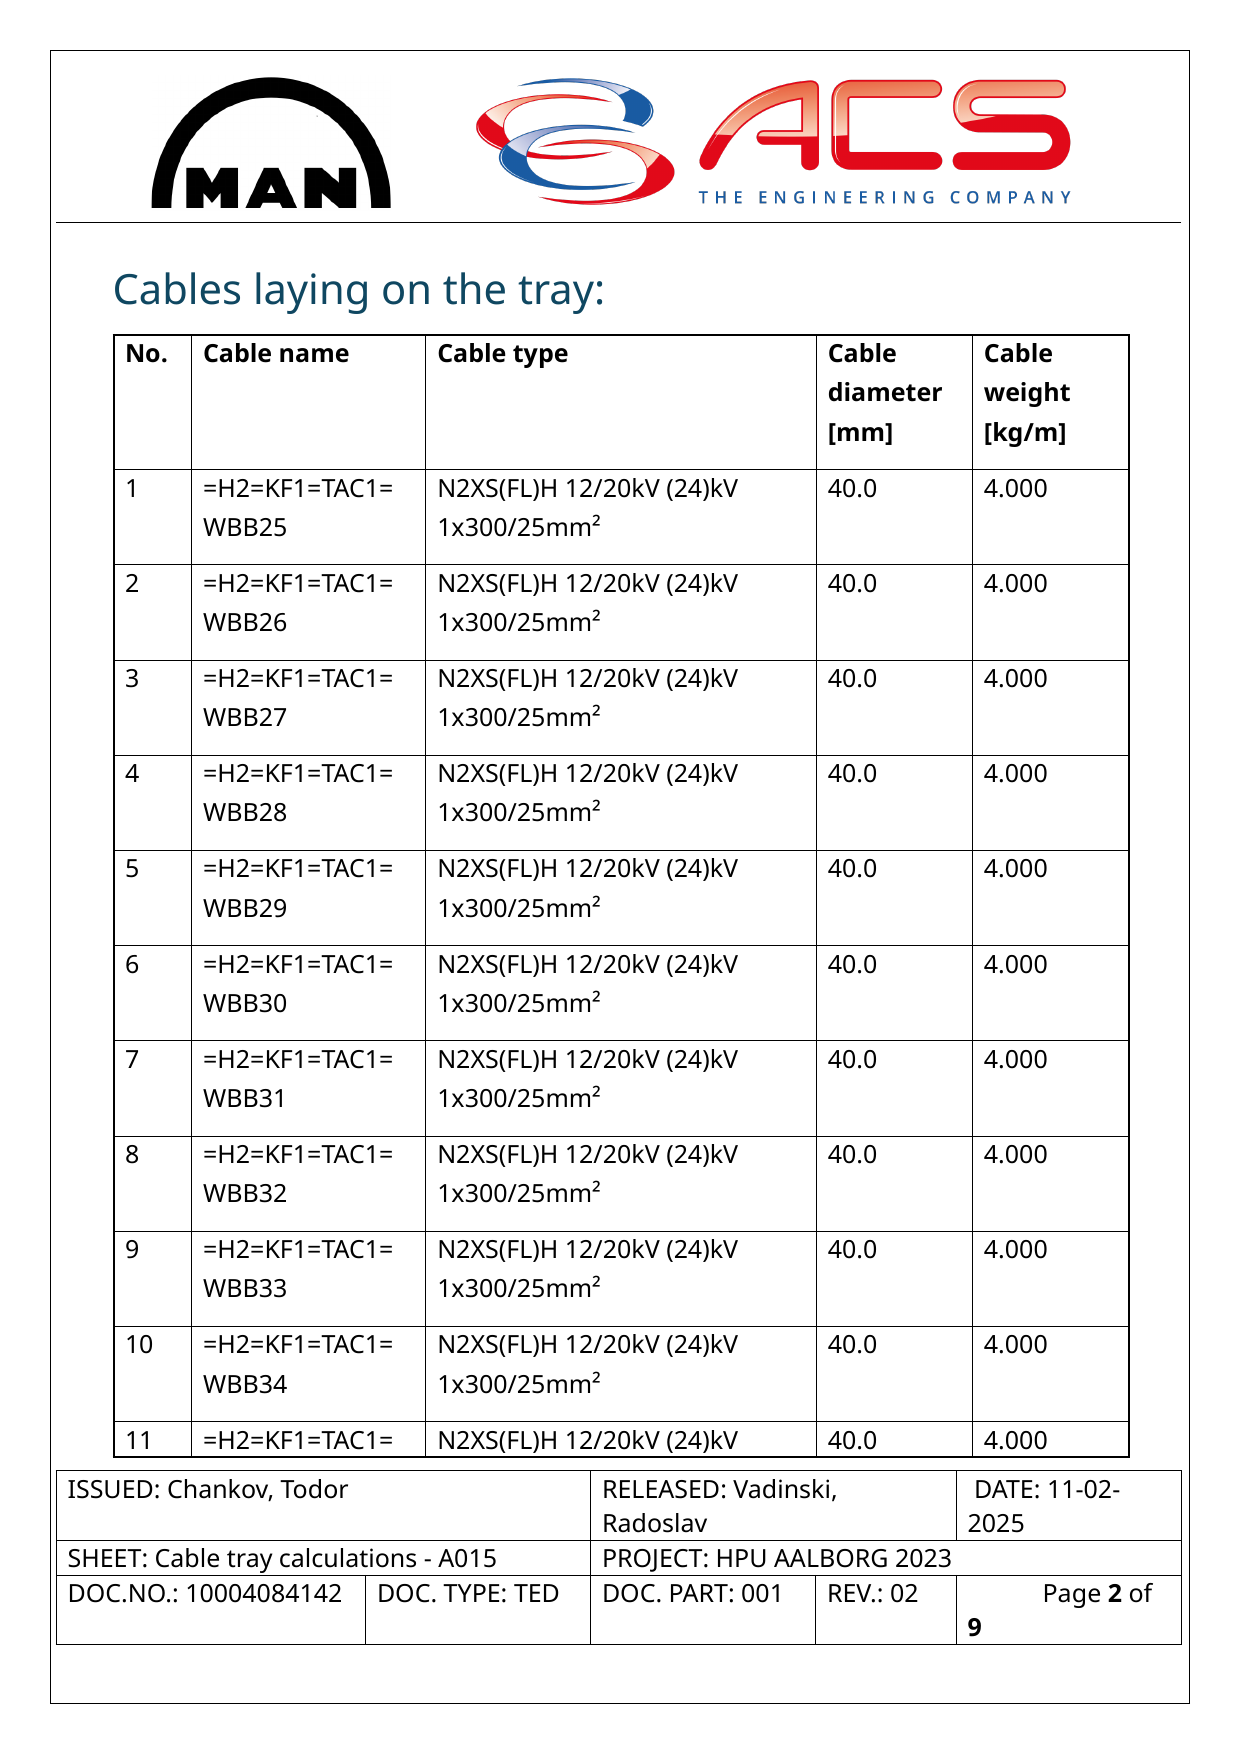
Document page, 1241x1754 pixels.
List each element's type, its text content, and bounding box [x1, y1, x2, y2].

table_cell 8 [115, 1137, 191, 1231]
table_cell =H2=KF1=TAC1=WBB28 [192, 756, 425, 850]
picture [475, 75, 1086, 211]
table_cell 40.0 [817, 1232, 972, 1326]
table_cell 9 [115, 1232, 191, 1326]
table_cell N2XS(FL)H 12/20kV (24)kV 1x300/25mm² [426, 1422, 816, 1456]
table_cell N2XS(FL)H 12/20kV (24)kV 1x300/25mm² [426, 1232, 816, 1326]
table_cell 40.0 [817, 1327, 972, 1421]
table_cell =H2=KF1=TAC1=WBB27 [192, 661, 425, 755]
table_cell 4.000 [973, 1327, 1128, 1421]
table_header Cable weight [kg/m] [973, 336, 1128, 469]
table_cell 4.000 [973, 661, 1128, 755]
picture [151, 75, 391, 211]
table_cell 4.000 [973, 1232, 1128, 1326]
table_cell 4.000 [973, 1041, 1128, 1136]
table_cell N2XS(FL)H 12/20kV (24)kV 1x300/25mm² [426, 1327, 816, 1421]
table_cell =H2=KF1=TAC1=WBB31 [192, 1041, 425, 1136]
table_header Cable name [192, 336, 425, 469]
table_cell N2XS(FL)H 12/20kV (24)kV 1x300/25mm² [426, 565, 816, 659]
table_cell 4.000 [973, 851, 1128, 945]
table_cell 4.000 [973, 470, 1128, 564]
table_cell 40.0 [817, 851, 972, 945]
table_cell 4 [115, 756, 191, 850]
table_cell 40.0 [817, 470, 972, 564]
table_cell 6 [115, 946, 191, 1040]
table_cell =H2=KF1=TAC1=WBB26 [192, 565, 425, 659]
table_header No. [115, 336, 191, 469]
table_cell 40.0 [817, 756, 972, 850]
table_cell =H2=KF1=TAC1=WBB32 [192, 1137, 425, 1231]
table_cell =H2=KF1=TAC1=WBB25 [192, 470, 425, 564]
table_cell N2XS(FL)H 12/20kV (24)kV 1x300/25mm² [426, 756, 816, 850]
table_cell 40.0 [817, 1422, 972, 1456]
table_cell =H2=KF1=TAC1=WBB29 [192, 851, 425, 945]
table_cell N2XS(FL)H 12/20kV (24)kV 1x300/25mm² [426, 661, 816, 755]
table_cell 10 [115, 1327, 191, 1421]
table_cell 7 [115, 1041, 191, 1136]
table_header Cable diameter [mm] [817, 336, 972, 469]
subtitle Cables laying on the tray: [112, 260, 1128, 317]
table_cell N2XS(FL)H 12/20kV (24)kV 1x300/25mm² [426, 1041, 816, 1136]
table_cell 1 [115, 470, 191, 564]
table_cell N2XS(FL)H 12/20kV (24)kV 1x300/25mm² [426, 1137, 816, 1231]
table_cell N2XS(FL)H 12/20kV (24)kV 1x300/25mm² [426, 946, 816, 1040]
table_cell =H2=KF1=TAC1=WBB35 [192, 1422, 425, 1456]
table_cell 40.0 [817, 1137, 972, 1231]
table_cell =H2=KF1=TAC1=WBB34 [192, 1327, 425, 1421]
table_cell 40.0 [817, 946, 972, 1040]
table_cell 2 [115, 565, 191, 659]
table_cell =H2=KF1=TAC1=WBB30 [192, 946, 425, 1040]
table_cell 11 [115, 1422, 191, 1456]
table_cell 3 [115, 661, 191, 755]
table_cell 40.0 [817, 1041, 972, 1136]
table_cell 4.000 [973, 756, 1128, 850]
table_cell 4.000 [973, 565, 1128, 659]
table_cell =H2=KF1=TAC1=WBB33 [192, 1232, 425, 1326]
table_cell 5 [115, 851, 191, 945]
table_cell N2XS(FL)H 12/20kV (24)kV 1x300/25mm² [426, 470, 816, 564]
table_cell 4.000 [973, 1422, 1128, 1456]
table_cell 40.0 [817, 565, 972, 659]
table_cell N2XS(FL)H 12/20kV (24)kV 1x300/25mm² [426, 851, 816, 945]
table_header Cable type [426, 336, 816, 469]
table_cell 40.0 [817, 661, 972, 755]
table_cell 4.000 [973, 946, 1128, 1040]
table_cell 4.000 [973, 1137, 1128, 1231]
